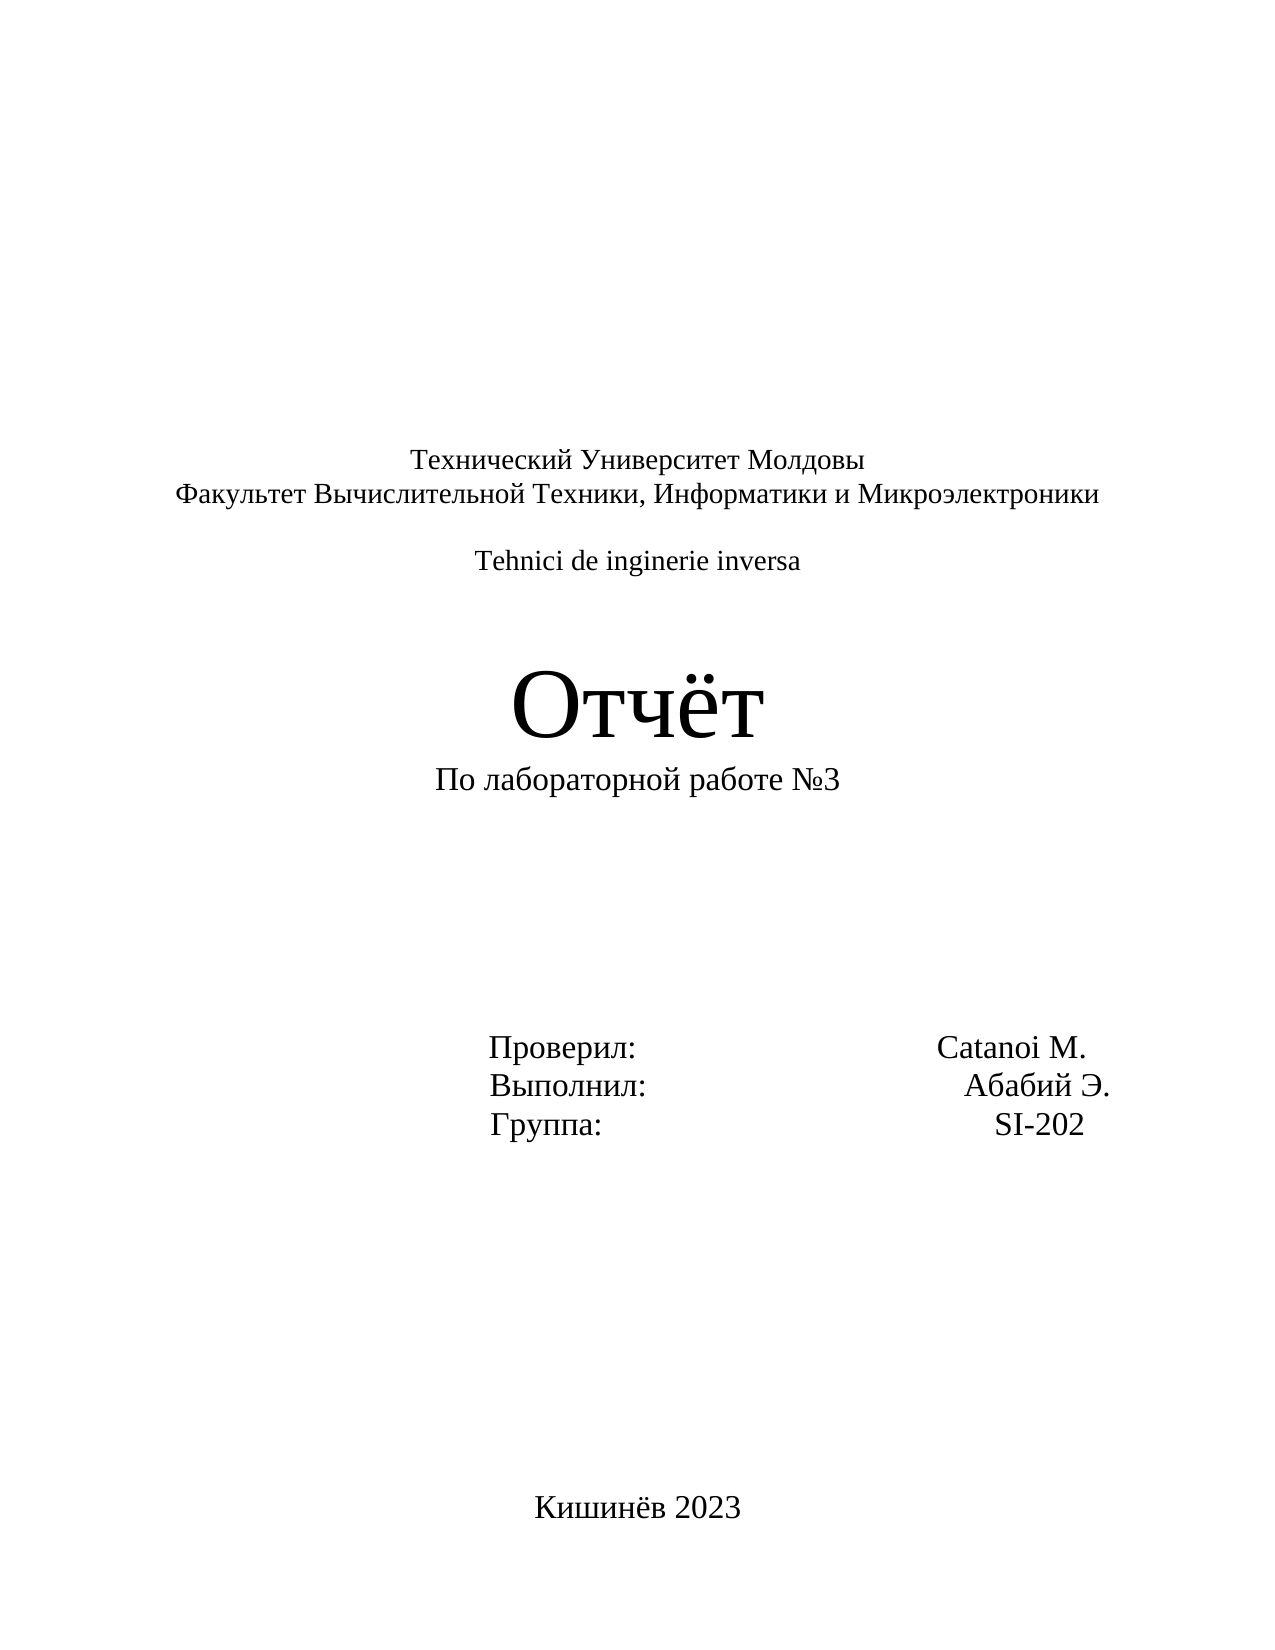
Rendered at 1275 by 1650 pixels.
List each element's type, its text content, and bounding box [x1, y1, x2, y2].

text Tehnici de inginerie inversa [150, 543, 1125, 577]
text Технический Университет Молдовы [150, 442, 1125, 476]
text Отчёт [150, 644, 1125, 759]
text По лабораторной работе №3 [150, 759, 1125, 797]
text Кишинёв 2023 [150, 1487, 1125, 1525]
text Проверил: Catanoi M. [150, 1027, 1125, 1065]
text Группа: SI-202 [150, 1104, 1125, 1142]
text Факультет Вычислительной Техники, Информатики и Микроэлектроники [150, 476, 1125, 509]
text Выполнил: Абабий Э. [150, 1065, 1125, 1104]
